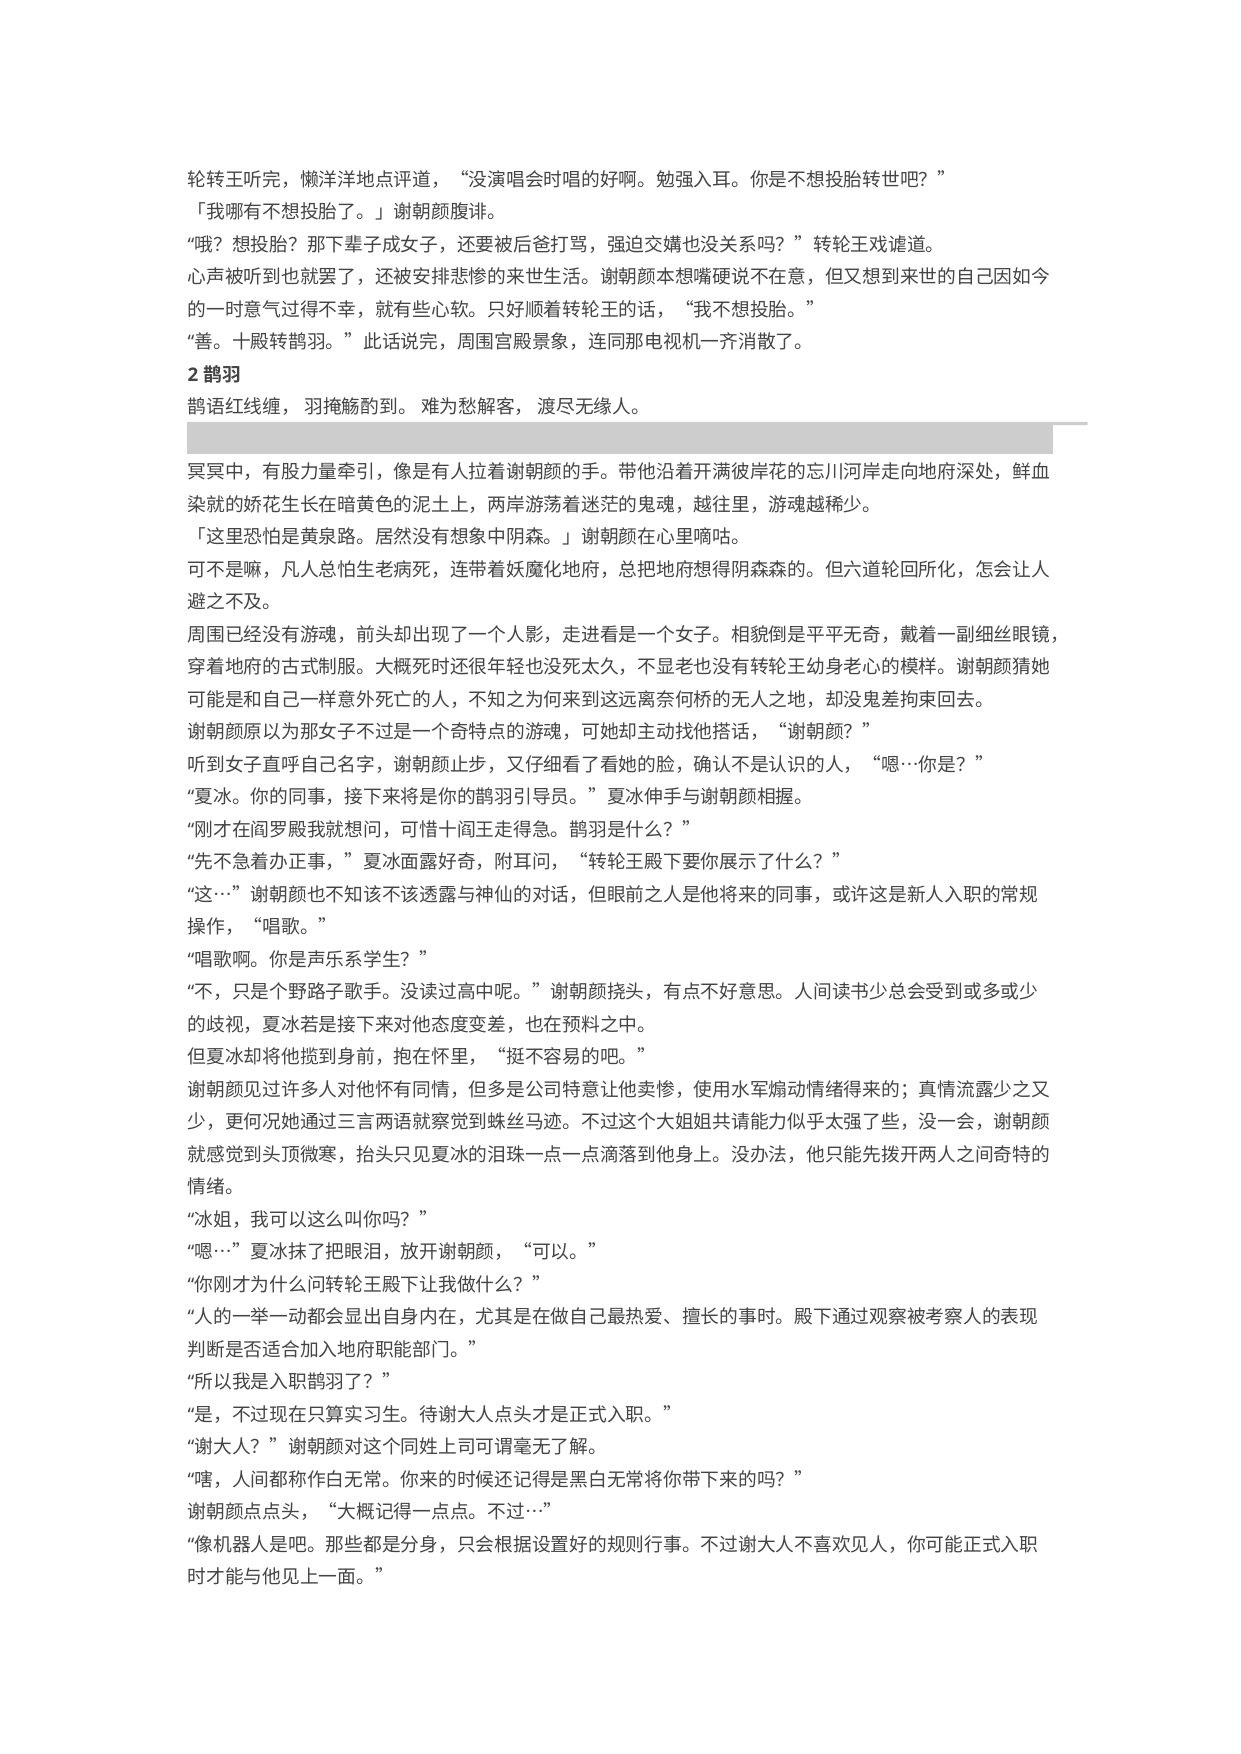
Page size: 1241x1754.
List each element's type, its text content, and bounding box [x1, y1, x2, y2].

text “像机器人是吧。那些都是分身，只会根据设置好的规则行事。不过谢大人不喜欢见人，你可能正式入职时才能与他见上一面。” [187, 1527, 1053, 1592]
text 谢朝颜原以为那女子不过是一个奇特点的游魂，可她却主动找他搭话，“谢朝颜？” [187, 714, 1053, 747]
text 听到女子直呼自己名字，谢朝颜止步，又仔细看了看她的脸，确认不是认识的人，“嗯…你是？” [187, 747, 1053, 779]
text 鹊语红线缠， 羽掩觞酌到。 难为愁解客， 渡尽无缘人。 [187, 389, 1053, 421]
text 「这里恐怕是黄泉路。居然没有想象中阴森。」谢朝颜在心里嘀咕。 [187, 519, 1053, 552]
text “刚才在阎罗殿我就想问，可惜十阎王走得急。鹊羽是什么？” [187, 812, 1053, 844]
text 可不是嘛，凡人总怕生老病死，连带着妖魔化地府，总把地府想得阴森森的。但六道轮回所化，怎会让人避之不及。 [187, 552, 1053, 617]
text “冰姐，我可以这么叫你吗？” [187, 1202, 1053, 1234]
text “你刚才为什么问转轮王殿下让我做什么？” [187, 1267, 1053, 1299]
text “是，不过现在只算实习生。待谢大人点头才是正式入职。” [187, 1397, 1053, 1429]
text “嗐，人间都称作白无常。你来的时候还记得是黑白无常将你带下来的吗？” [187, 1462, 1053, 1494]
text 轮转王听完，懒洋洋地点评道，“没演唱会时唱的好啊。勉强入耳。你是不想投胎转世吧？” [187, 162, 1053, 194]
text “不，只是个野路子歌手。没读过高中呢。”谢朝颜挠头，有点不好意思。人间读书少总会受到或多或少的歧视，夏冰若是接下来对他态度变差，也在预料之中。 [187, 974, 1053, 1039]
text 周围已经没有游魂，前头却出现了一个人影，走进看是一个女子。相貌倒是平平无奇，戴着一副细丝眼镜，穿着地府的古式制服。大概死时还很年轻也没死太久，不显老也没有转轮王幼身老心的模样。谢朝颜猜她可能是和自己一样意外死亡的人，不知之为何来到这远离奈何桥的无人之地，却没鬼差拘束回去。 [187, 617, 1053, 714]
text “人的一举一动都会显出自身内在，尤其是在做自己最热爱、擅长的事时。殿下通过观察被考察人的表现判断是否适合加入地府职能部门。” [187, 1299, 1053, 1364]
text 谢朝颜点点头，“大概记得一点点。不过…” [187, 1494, 1053, 1527]
text “嗯…”夏冰抹了把眼泪，放开谢朝颜，“可以。” [187, 1234, 1053, 1267]
text “先不急着办正事，”夏冰面露好奇，附耳问，“转轮王殿下要你展示了什么？” [187, 844, 1053, 877]
text 2 鹊羽 [187, 357, 1053, 389]
text “善。十殿转鹊羽。”此话说完，周围宫殿景象，连同那电视机一齐消散了。 [187, 324, 1053, 357]
text “唱歌啊。你是声乐系学生？” [187, 942, 1053, 974]
text 但夏冰却将他揽到身前，抱在怀里，“挺不容易的吧。” [187, 1039, 1053, 1072]
text “所以我是入职鹊羽了？” [187, 1364, 1053, 1397]
text “谢大人？”谢朝颜对这个同姓上司可谓毫无了解。 [187, 1429, 1053, 1462]
text “夏冰。你的同事，接下来将是你的鹊羽引导员。”夏冰伸手与谢朝颜相握。 [187, 779, 1053, 812]
text 冥冥中，有股力量牵引，像是有人拉着谢朝颜的手。带他沿着开满彼岸花的忘川河岸走向地府深处，鲜血染就的娇花生长在暗黄色的泥土上，两岸游荡着迷茫的鬼魂，越往里，游魂越稀少。 [187, 454, 1053, 519]
text 心声被听到也就罢了，还被安排悲惨的来世生活。谢朝颜本想嘴硬说不在意，但又想到来世的自己因如今的一时意气过得不幸，就有些心软。只好顺着转轮王的话，“我不想投胎。” [187, 259, 1053, 324]
text 谢朝颜见过许多人对他怀有同情，但多是公司特意让他卖惨，使用水军煽动情绪得来的；真情流露少之又少，更何况她通过三言两语就察觉到蛛丝马迹。不过这个大姐姐共请能力似乎太强了些，没一会，谢朝颜就感觉到头顶微寒，抬头只见夏冰的泪珠一点一点滴落到他身上。没办法，他只能先拨开两人之间奇特的情绪。 [187, 1072, 1053, 1202]
text “哦？想投胎？那下辈子成女子，还要被后爸打骂，强迫交媾也没关系吗？”转轮王戏谑道。 [187, 227, 1053, 259]
text 「我哪有不想投胎了。」谢朝颜腹诽。 [187, 194, 1053, 227]
text “这…”谢朝颜也不知该不该透露与神仙的对话，但眼前之人是他将来的同事，或许这是新人入职的常规操作，“唱歌。” [187, 877, 1053, 942]
